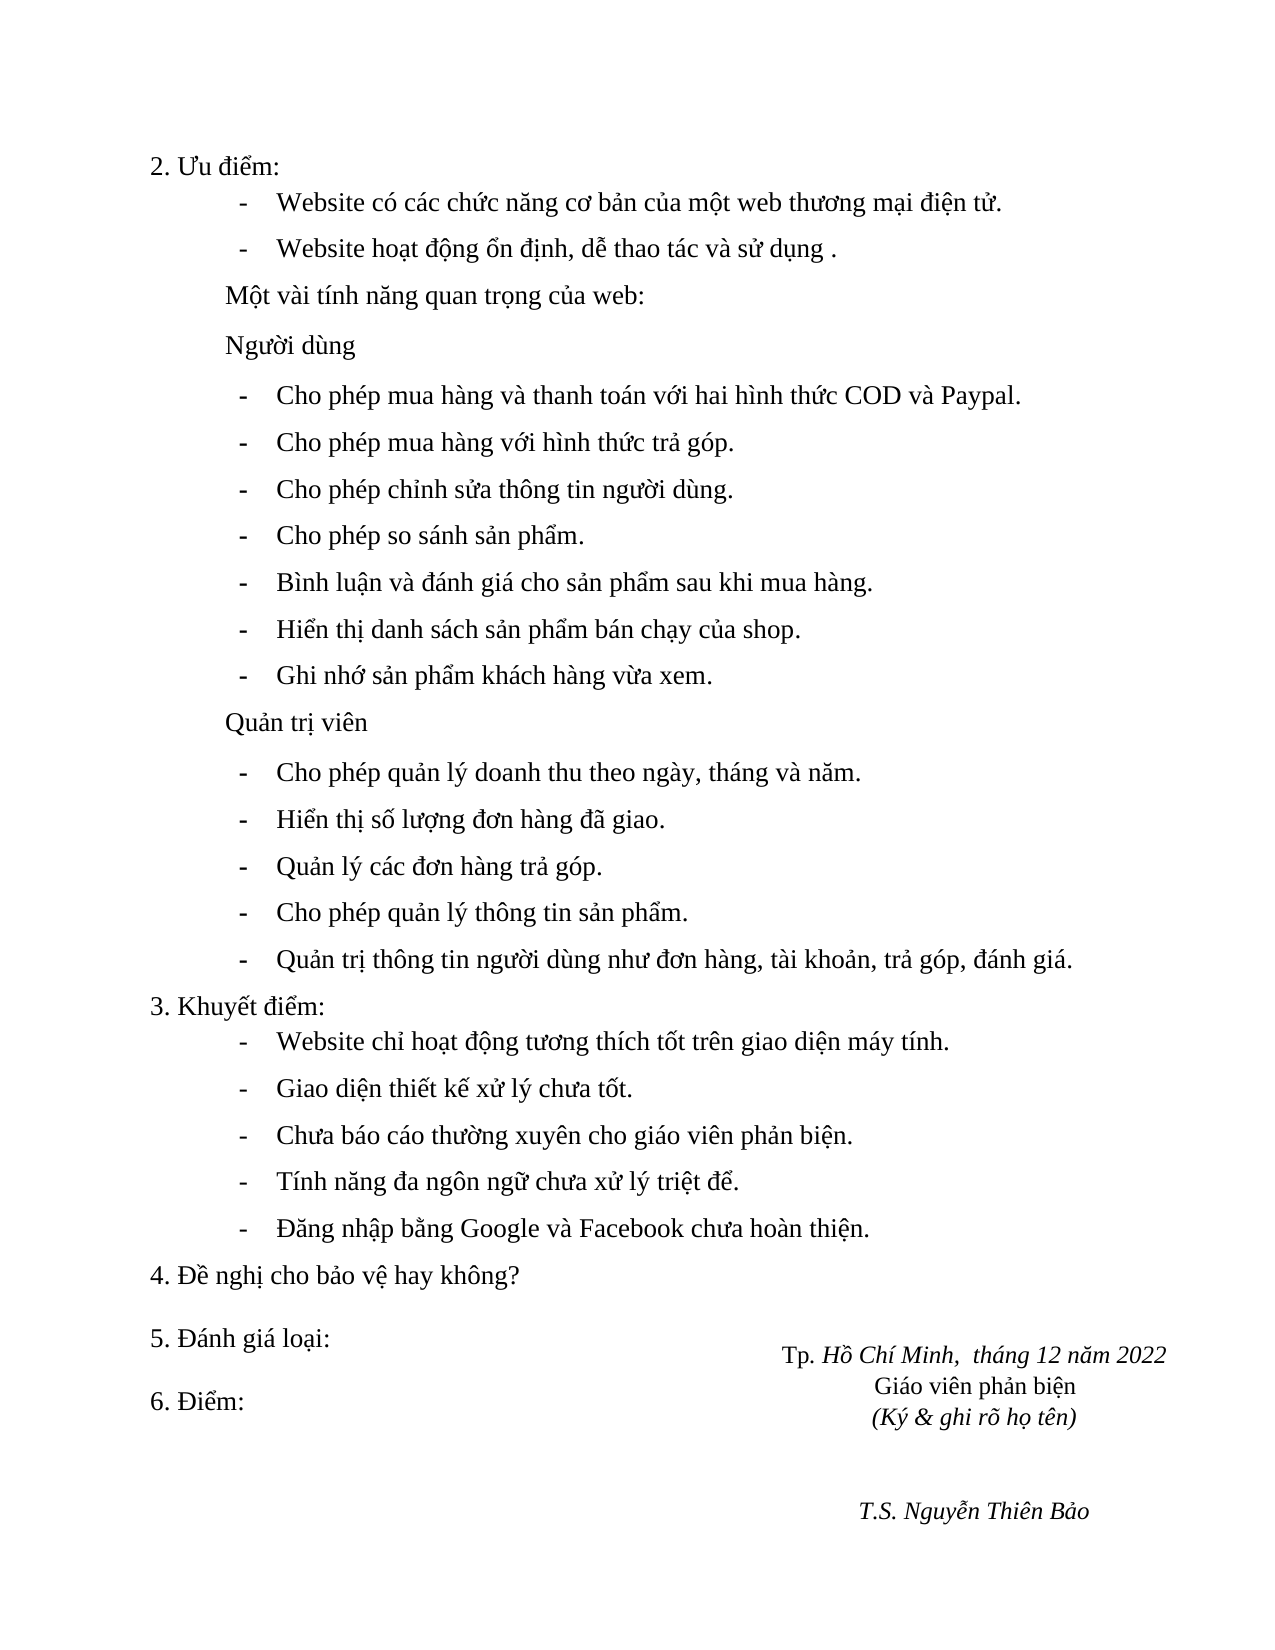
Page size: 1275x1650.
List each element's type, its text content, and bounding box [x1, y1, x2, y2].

text 5. Đánh giá loại: [150, 1322, 1125, 1353]
list Hiển thị số lượng đơn hàng đã giao. [239, 803, 1125, 834]
text 3. Khuyết điểm: [150, 990, 1125, 1021]
list Cho phép quản lý thông tin sản phẩm. [239, 896, 1125, 927]
list Cho phép quản lý doanh thu theo ngày, tháng và năm. [239, 756, 1125, 787]
list Website chỉ hoạt động tương thích tốt trên giao diện máy tính. [238, 1025, 1125, 1057]
list Cho phép mua hàng với hình thức trả góp. [239, 426, 1125, 457]
list Bình luận và đánh giá cho sản phẩm sau khi mua hàng. [239, 566, 1125, 597]
text Người dùng [150, 329, 1125, 360]
list Giao diện thiết kế xử lý chưa tốt. [238, 1072, 1125, 1103]
list Cho phép so sánh sản phẩm. [239, 519, 1125, 551]
list Quản lý các đơn hàng trả góp. [239, 850, 1125, 881]
list Hiển thị danh sách sản phẩm bán chạy của shop. [239, 613, 1125, 644]
text 2. Ưu điểm: [150, 150, 1125, 181]
text Quản trị viên [150, 706, 1125, 737]
text 6. Điểm: [150, 1385, 1125, 1417]
list Quản trị thông tin người dùng như đơn hàng, tài khoản, trả góp, đánh giá. [239, 943, 1125, 974]
list Tính năng đa ngôn ngữ chưa xử lý triệt để. [238, 1165, 1125, 1197]
list Cho phép mua hàng và thanh toán với hai hình thức COD và Paypal. [239, 379, 1125, 411]
list Đăng nhập bằng Google và Facebook chưa hoàn thiện. [238, 1212, 1125, 1243]
text 4. Đề nghị cho bảo vệ hay không? [150, 1259, 1125, 1290]
list Website có các chức năng cơ bản của một web thương mại điện tử. [239, 186, 1125, 217]
list Website hoạt động ổn định, dễ thao tác và sử dụng . [239, 232, 1125, 263]
list Ghi nhớ sản phẩm khách hàng vừa xem. [239, 659, 1125, 691]
text Một vài tính năng quan trọng của web: [150, 279, 1125, 310]
list Chưa báo cáo thường xuyên cho giáo viên phản biện. [238, 1119, 1125, 1150]
list Cho phép chỉnh sửa thông tin người dùng. [239, 473, 1125, 504]
